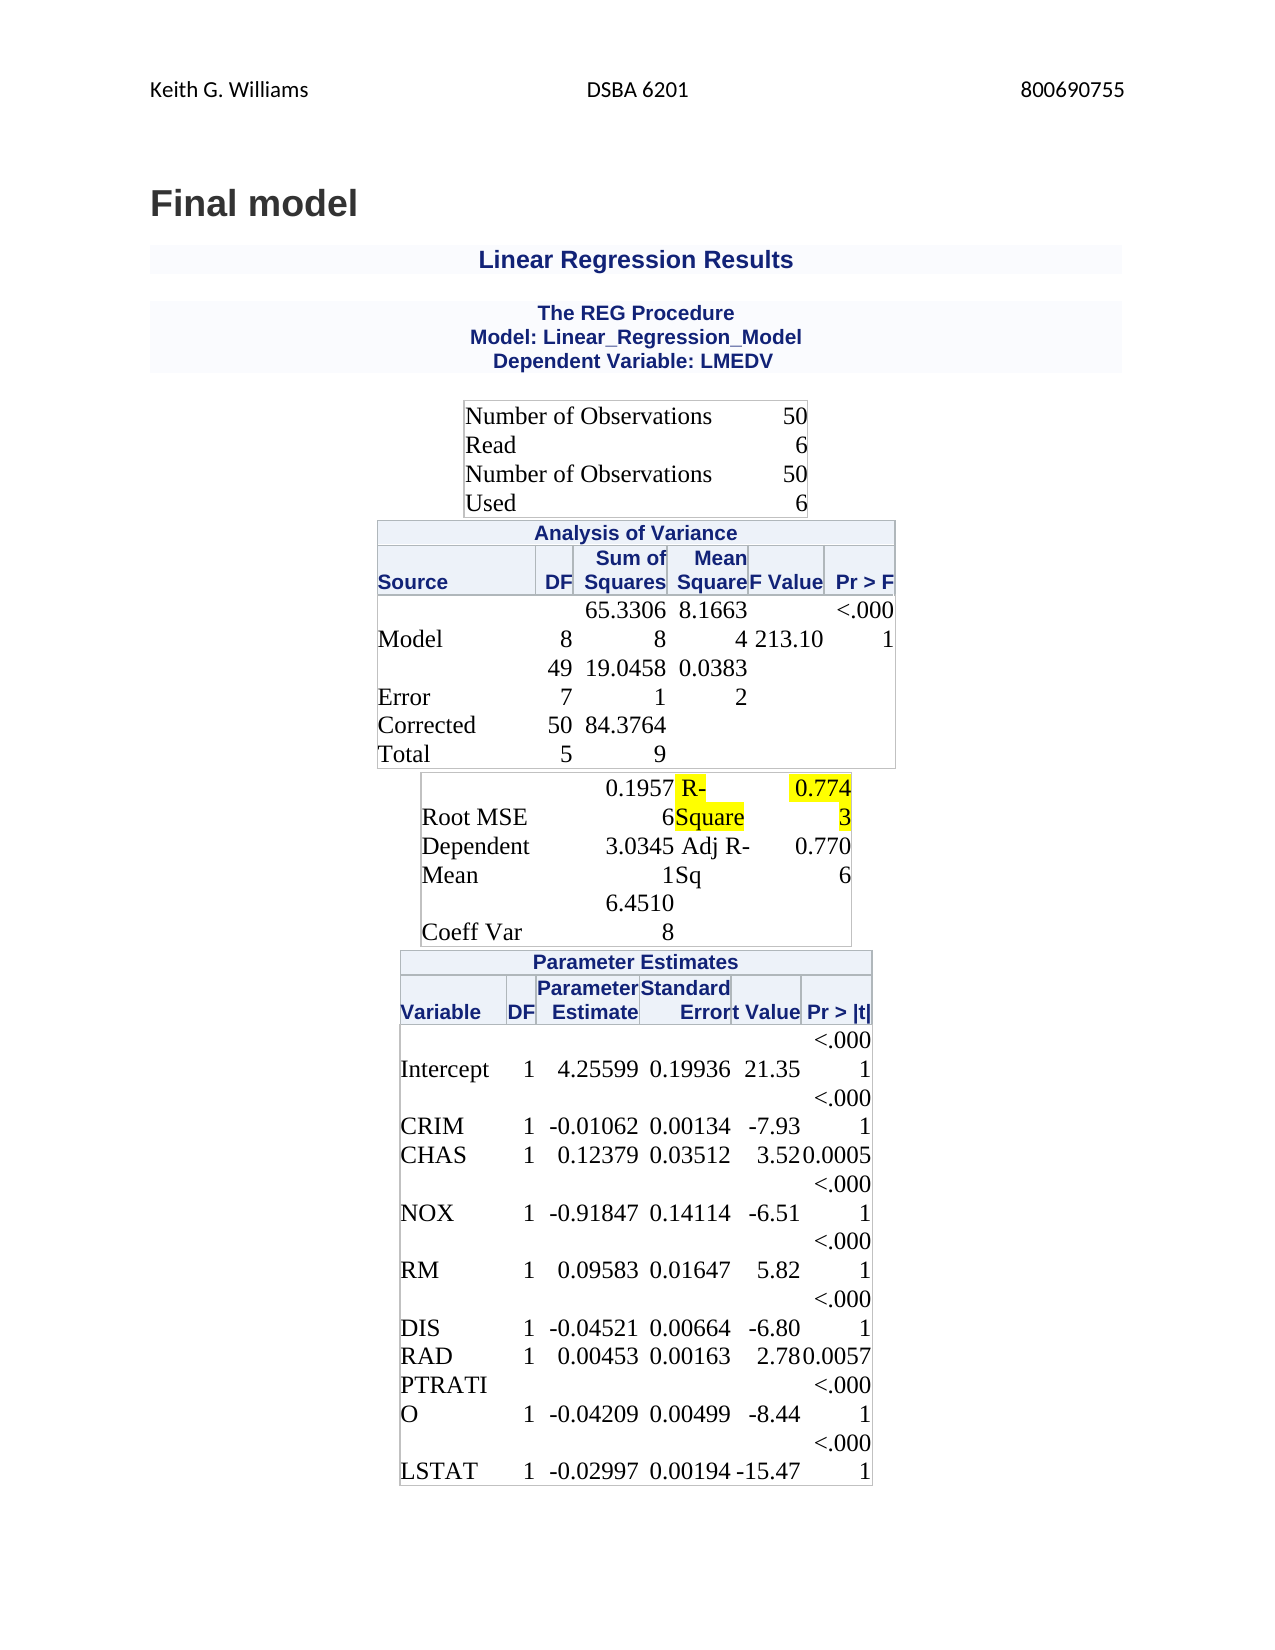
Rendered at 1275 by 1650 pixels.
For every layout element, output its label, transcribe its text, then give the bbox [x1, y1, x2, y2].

table_header [149, 398, 1123, 518]
table_cell [149, 770, 1123, 948]
subtitle Final model [150, 181, 1125, 224]
table_cell [149, 948, 1123, 1487]
table_cell [149, 519, 1123, 770]
